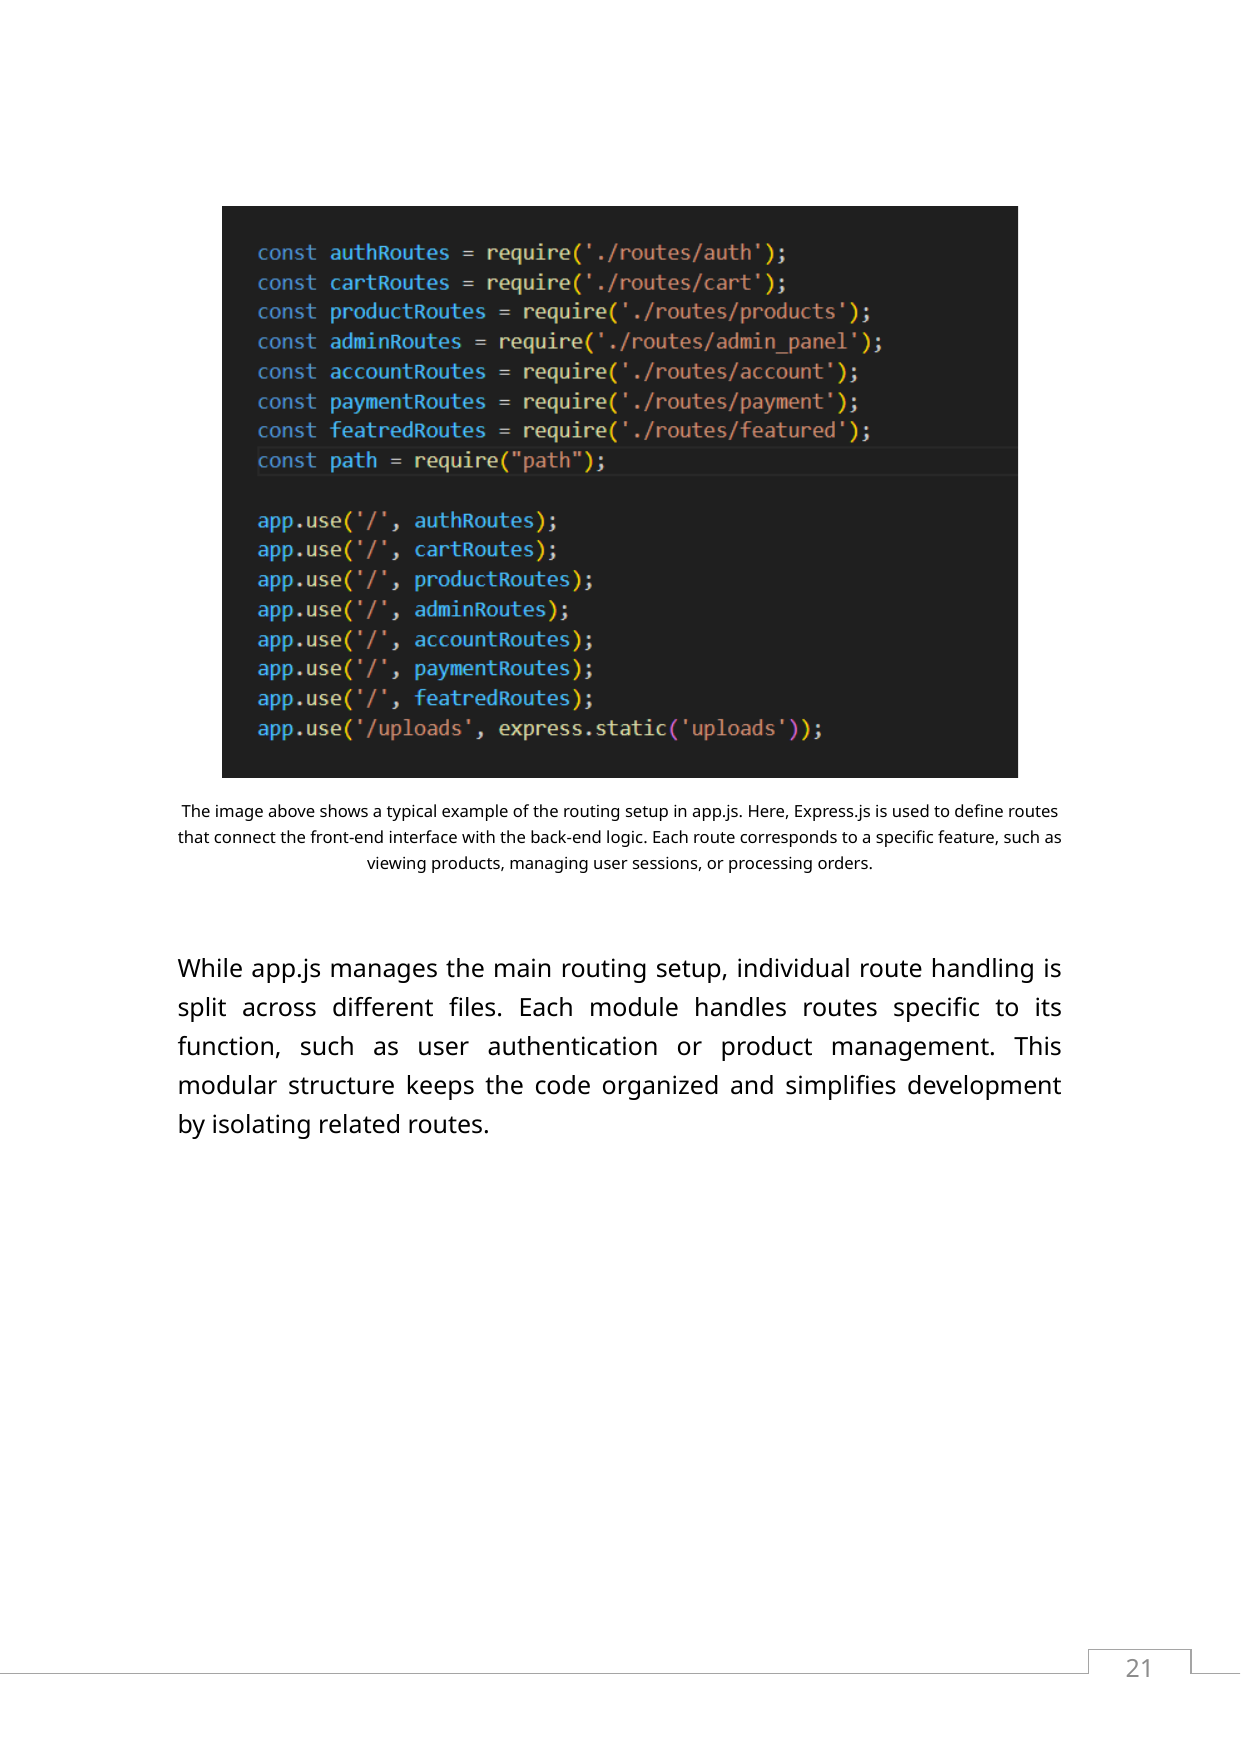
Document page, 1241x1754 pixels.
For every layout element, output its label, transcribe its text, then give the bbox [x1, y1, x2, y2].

text While app.js manages the main routing setup, individual route handling is split across different files. Each module handles routes specific to its function, such as user authentication or product management. This modular structure keeps the code organized and simplifies development by isolating related routes. [177, 950, 1063, 1141]
text The image above shows a typical example of the routing setup in app.js. Here, Express.js is used to define routes that connect the front-end interface with the back-end logic. Each route corresponds to a specific feature, such as viewing products, managing user sessions, or processing orders. [177, 800, 1063, 874]
picture [222, 206, 1019, 778]
